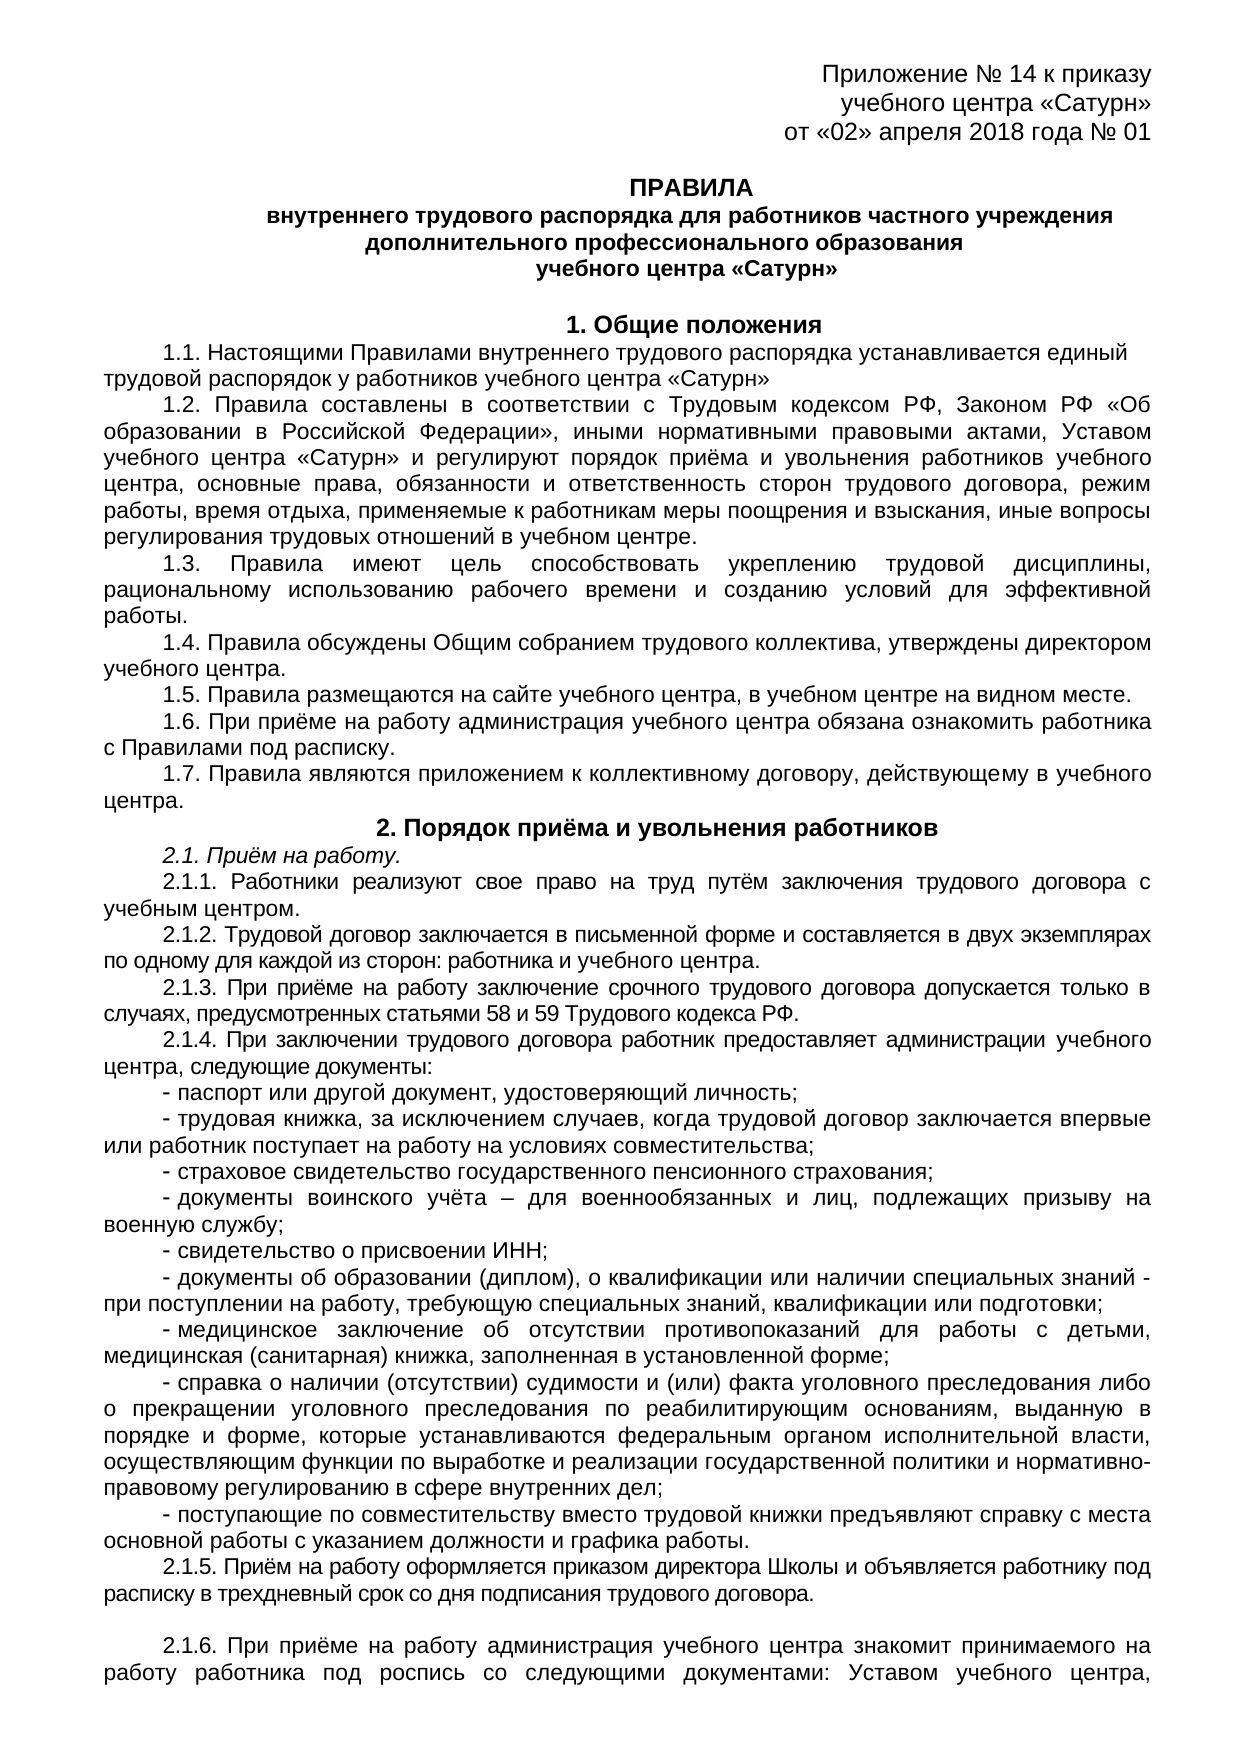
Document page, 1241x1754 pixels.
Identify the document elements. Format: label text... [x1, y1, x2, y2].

text 1.1. Настоящими Правилами внутреннего трудового распорядка устанавливается единый трудовой распорядок у работников учебного центра «Сатурн» [103, 339, 1152, 391]
text учебного центра «Сатурн» [177, 88, 1152, 117]
text учебного центра «Сатурн» [177, 255, 1152, 281]
list паспорт или другой документ, удостоверяющий личность; [103, 1079, 1152, 1105]
text 2.1.3. При приёме на работу заключение срочного трудового договора допускается только в случаях, предусмотренных статьями 58 и 59 Трудового кодекса РФ. [103, 973, 1152, 1026]
text Приложение № 14 к приказу [177, 59, 1152, 88]
text 1.4. Правила обсуждены Общим собранием трудового коллектива, утверждены директором учебного центра. [103, 628, 1152, 681]
text ПРАВИЛА [118, 173, 1152, 202]
text от «02» апреля 2018 года № 01 [177, 117, 1152, 145]
text 2.1. Приём на работу. [103, 842, 1152, 868]
text 1.6. При приёме на работу администрация учебного центра обязана ознакомить работника с Правилами под расписку. [103, 708, 1152, 760]
list поступающие по совместительству вместо трудовой книжки предъявляют справку с места основной работы с указанием должности и графика работы. [103, 1501, 1152, 1553]
text 2.1.2. Трудовой договор заключается в письменной форме и составляется в двух экземплярах по одному для каждой из сторон: работника и учебного центра. [103, 921, 1152, 973]
text 2.1.5. Приём на работу оформляется приказом директора Школы и объявляется работнику под расписку в трехдневный срок со дня подписания трудового договора. [103, 1553, 1152, 1606]
text 2.1.1. Работники реализуют свое право на труд путём заключения трудового договора с учебным центром. [103, 868, 1152, 921]
text внутреннего трудового распорядка для работников частного учреждения дополнительного профессионального образования [177, 202, 1152, 255]
list справка о наличии (отсутствии) судимости и (или) факта уголовного преследования либо о прекращении уголовного преследования по реабилитирующим основаниям, выданную в порядке и форме, которые устанавливаются федеральным органом исполнительной власти, осуществляющим функции по выработке и реализации государственной политики и нормативно-правовому регулированию в сфере внутренних дел; [103, 1369, 1152, 1501]
title 1. Общие положения [177, 310, 1152, 339]
title 2. Порядок приёма и увольнения работников [103, 813, 1152, 842]
text 1.5. Правила размещаются на сайте учебного центра, в учебном центре на видном месте. [103, 681, 1152, 708]
list страховое свидетельство государственного пенсионного страхования; [103, 1158, 1152, 1184]
text 2.1.4. При заключении трудового договора работник предоставляет администрации учебного центра, следующие документы: [103, 1026, 1152, 1079]
list трудовая книжка, за исключением случаев, когда трудовой договор заключается впервые или работник поступает на работу на условиях совместительства; [103, 1105, 1152, 1158]
text 1.2. Правила составлены в соответствии с Трудовым кодексом РФ, Законом РФ «Об образовании в Российской Федерации», иными нормативными правовыми актами, Уставом учебного центра «Сатурн» и регулируют порядок приёма и увольнения работников учебного центра, основные права, обязанности и ответственность сторон трудового договора, режим работы, время отдыха, применяемые к работникам меры поощрения и взыскания, иные вопросы регулирования трудовых отношений в учебном центре. [103, 391, 1152, 549]
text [103, 1632, 1152, 1685]
text 1.7. Правила являются приложением к коллективному договору, действующему в учебного центра. [103, 760, 1152, 813]
list свидетельство о присвоении ИНН; [103, 1237, 1152, 1263]
text 1.3. Правила имеют цель способствовать укреплению трудовой дисциплины, рациональному использованию рабочего времени и созданию условий для эффективной работы. [103, 549, 1152, 628]
list документы воинского учёта – для военнообязанных и лиц, подлежащих призыву на военную службу; [103, 1184, 1152, 1237]
list документы об образовании (диплом), о квалификации или наличии специальных знаний - при поступлении на работу, требующую специальных знаний, квалификации или подготовки; [103, 1263, 1152, 1316]
list медицинское заключение об отсутствии противопоказаний для работы с детьми, медицинская (санитарная) книжка, заполненная в установленной форме; [103, 1316, 1152, 1369]
